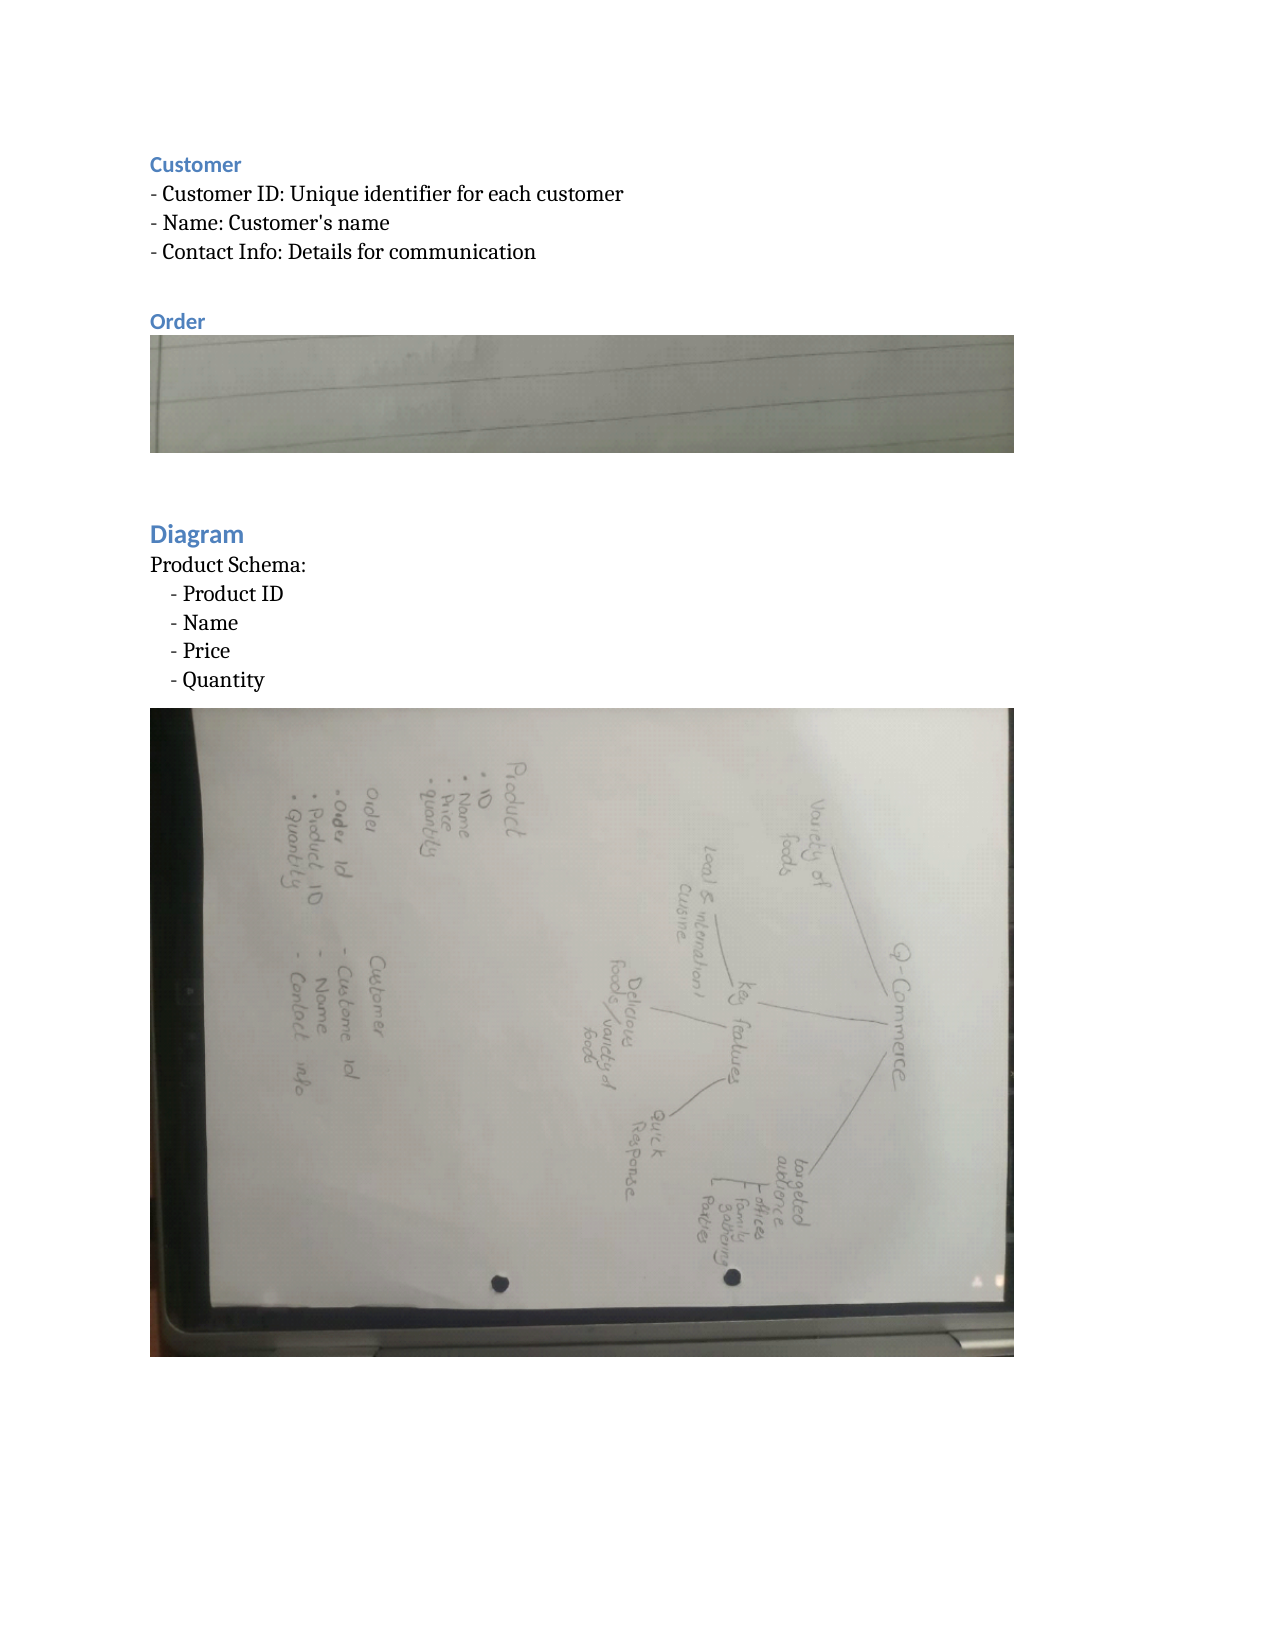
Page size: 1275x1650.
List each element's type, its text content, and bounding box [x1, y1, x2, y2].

text - Customer ID: Unique identifier for each customer - Name: Customer's name - Contact Info: Details for communication [150, 179, 1125, 265]
text - Order ID: Unique identifier for the order - Product ID: Links the ordered product - Quantity: Specifies how much of the product is ordered [150, 335, 1125, 479]
text Product Schema: - Product ID - Name - Price - Quantity Customer Schema: - Customer ID - Name - Contact Info Order Schema: - Order ID - Product ID - Quantity Q-Commerce Features: - Variety of Foods - Local & International Cuisine - Targeted Audience: - Corporate Offices - Family Gathering - Parties - Key Features: - Delicious Foods - Quick Response [150, 549, 1125, 1383]
text Order [150, 307, 1125, 335]
text Customer [150, 150, 1125, 179]
text Diagram [150, 521, 1125, 549]
